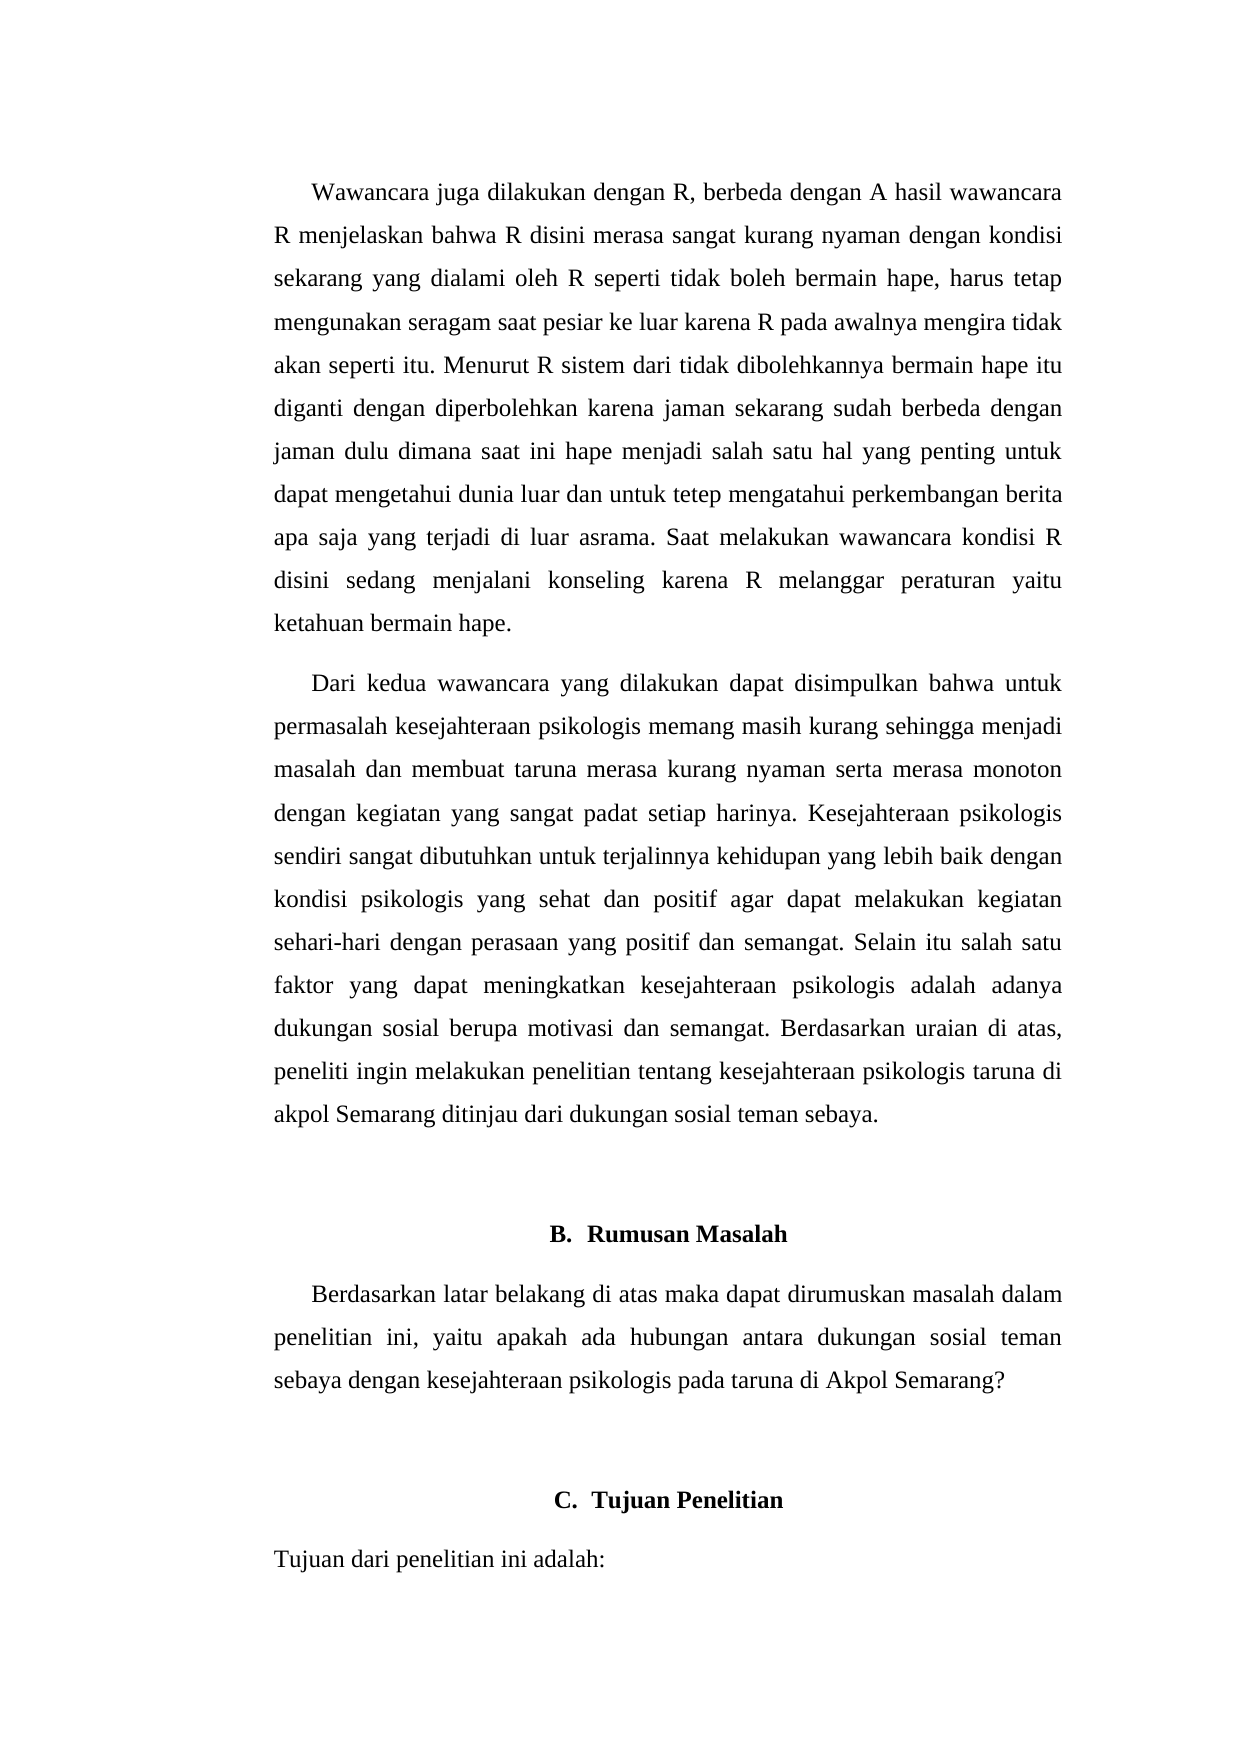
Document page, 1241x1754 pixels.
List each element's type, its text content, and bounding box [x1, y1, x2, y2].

text Berdasarkan latar belakang di atas maka dapat dirumuskan masalah dalam penelitian ini, yaitu apakah ada hubungan antara dukungan sosial teman sebaya dengan kesejahteraan psikologis pada taruna di Akpol Semarang? [274, 1279, 1063, 1394]
text Dari kedua wawancara yang dilakukan dapat disimpulkan bahwa untuk permasalah kesejahteraan psikologis memang masih kurang sehingga menjadi masalah dan membuat taruna merasa kurang nyaman serta merasa monoton dengan kegiatan yang sangat padat setiap harinya. Kesejahteraan psikologis sendiri sangat dibutuhkan untuk terjalinnya kehidupan yang lebih baik dengan kondisi psikologis yang sehat dan positif agar dapat melakukan kegiatan sehari-hari dengan perasaan yang positif dan semangat. Selain itu salah satu faktor yang dapat meningkatkan kesejahteraan psikologis adalah adanya dukungan sosial berupa motivasi dan semangat. Berdasarkan uraian di atas, peneliti ingin melakukan penelitian tentang kesejahteraan psikologis taruna di akpol Semarang ditinjau dari dukungan sosial teman sebaya. [274, 668, 1063, 1128]
list Rumusan Masalah [274, 1219, 1063, 1248]
text Tujuan dari penelitian ini adalah: [274, 1544, 1063, 1573]
text Wawancara juga dilakukan dengan R, berbeda dengan A hasil wawancara R menjelaskan bahwa R disini merasa sangat kurang nyaman dengan kondisi sekarang yang dialami oleh R seperti tidak boleh bermain hape, harus tetap mengunakan seragam saat pesiar ke luar karena R pada awalnya mengira tidak akan seperti itu. Menurut R sistem dari tidak dibolehkannya bermain hape itu diganti dengan diperbolehkan karena jaman sekarang sudah berbeda dengan jaman dulu dimana saat ini hape menjadi salah satu hal yang penting untuk dapat mengetahui dunia luar dan untuk tetep mengatahui perkembangan berita apa saja yang terjadi di luar asrama. Saat melakukan wawancara kondisi R disini sedang menjalani konseling karena R melanggar peraturan yaitu ketahuan bermain hape. [274, 177, 1063, 637]
list Tujuan Penelitian [274, 1485, 1063, 1513]
